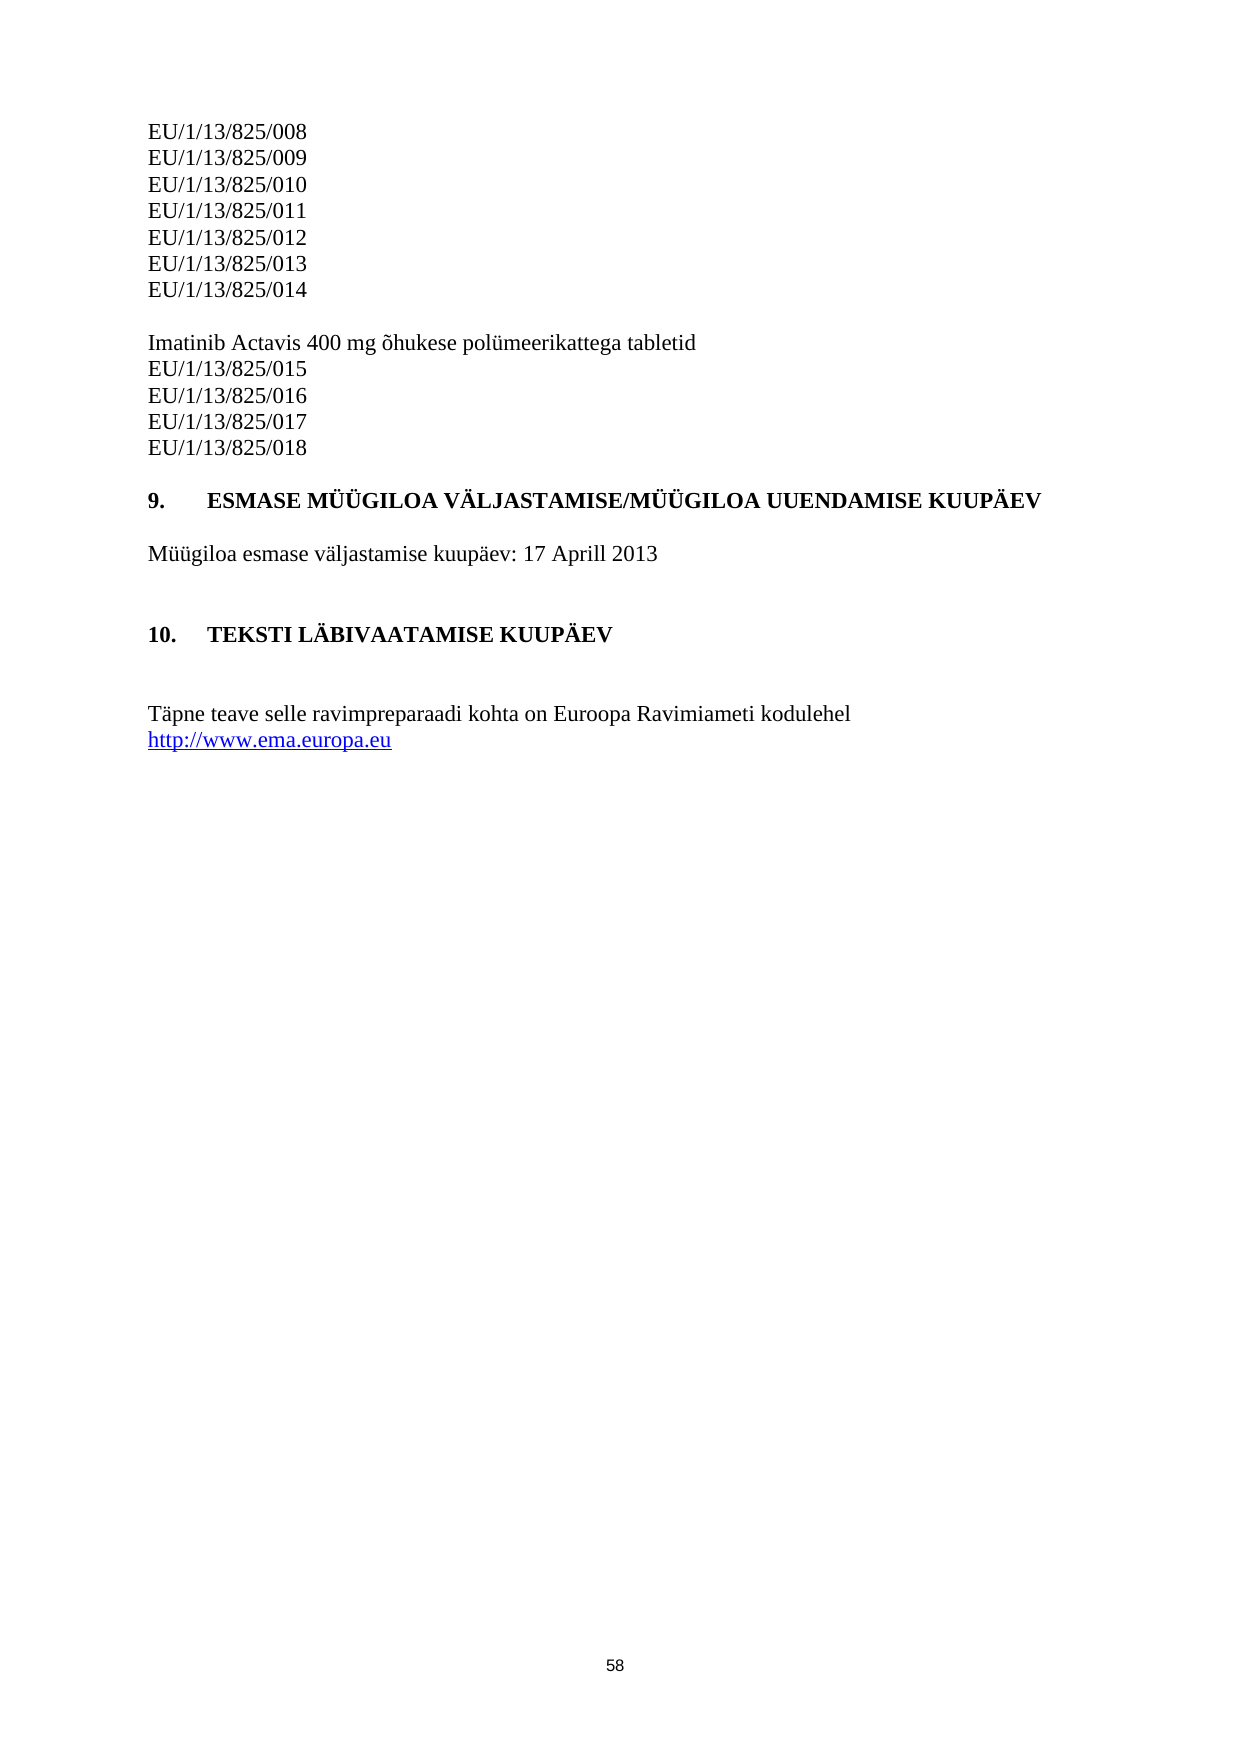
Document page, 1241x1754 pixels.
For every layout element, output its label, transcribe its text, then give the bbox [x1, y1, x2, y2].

text EU/1/13/825/011 [148, 197, 1092, 223]
text EU/1/13/825/015 [148, 355, 1092, 382]
text EU/1/13/825/017 [148, 408, 1092, 434]
text EU/1/13/825/009 [148, 144, 1092, 171]
text EU/1/13/825/010 [148, 171, 1092, 197]
text 9. MA MÜÜGILOA VÄLJASTAMISE/MÜÜGILOA UUENDAME KUUPÄEV [148, 487, 1092, 513]
text EU/1/13/825/008 [148, 118, 1092, 144]
text EU/1/13/825/016 [148, 382, 1092, 408]
text EU/1/13/825/014 [148, 276, 1092, 303]
text Imatinib Actavis 400 mg õhukese polümeerikattega tabletid [148, 329, 1092, 355]
text EU/1/13/825/013 [148, 250, 1092, 276]
text Müügiloa esmase väljastamise kuupäev: 17 Aprill 2013 [148, 540, 1092, 566]
text EU/1/13/825/018 [148, 434, 1092, 461]
list Täpne teave selle ravimpreparaadi kohta on Euroopa Ravimiameti kodulehel http://www.ema.europa.eu [148, 700, 1093, 753]
text EU/1/13/825/012 [148, 223, 1092, 250]
text 10. TEKSTI LÄBIVAATAME KUUPÄEV [148, 621, 1092, 647]
